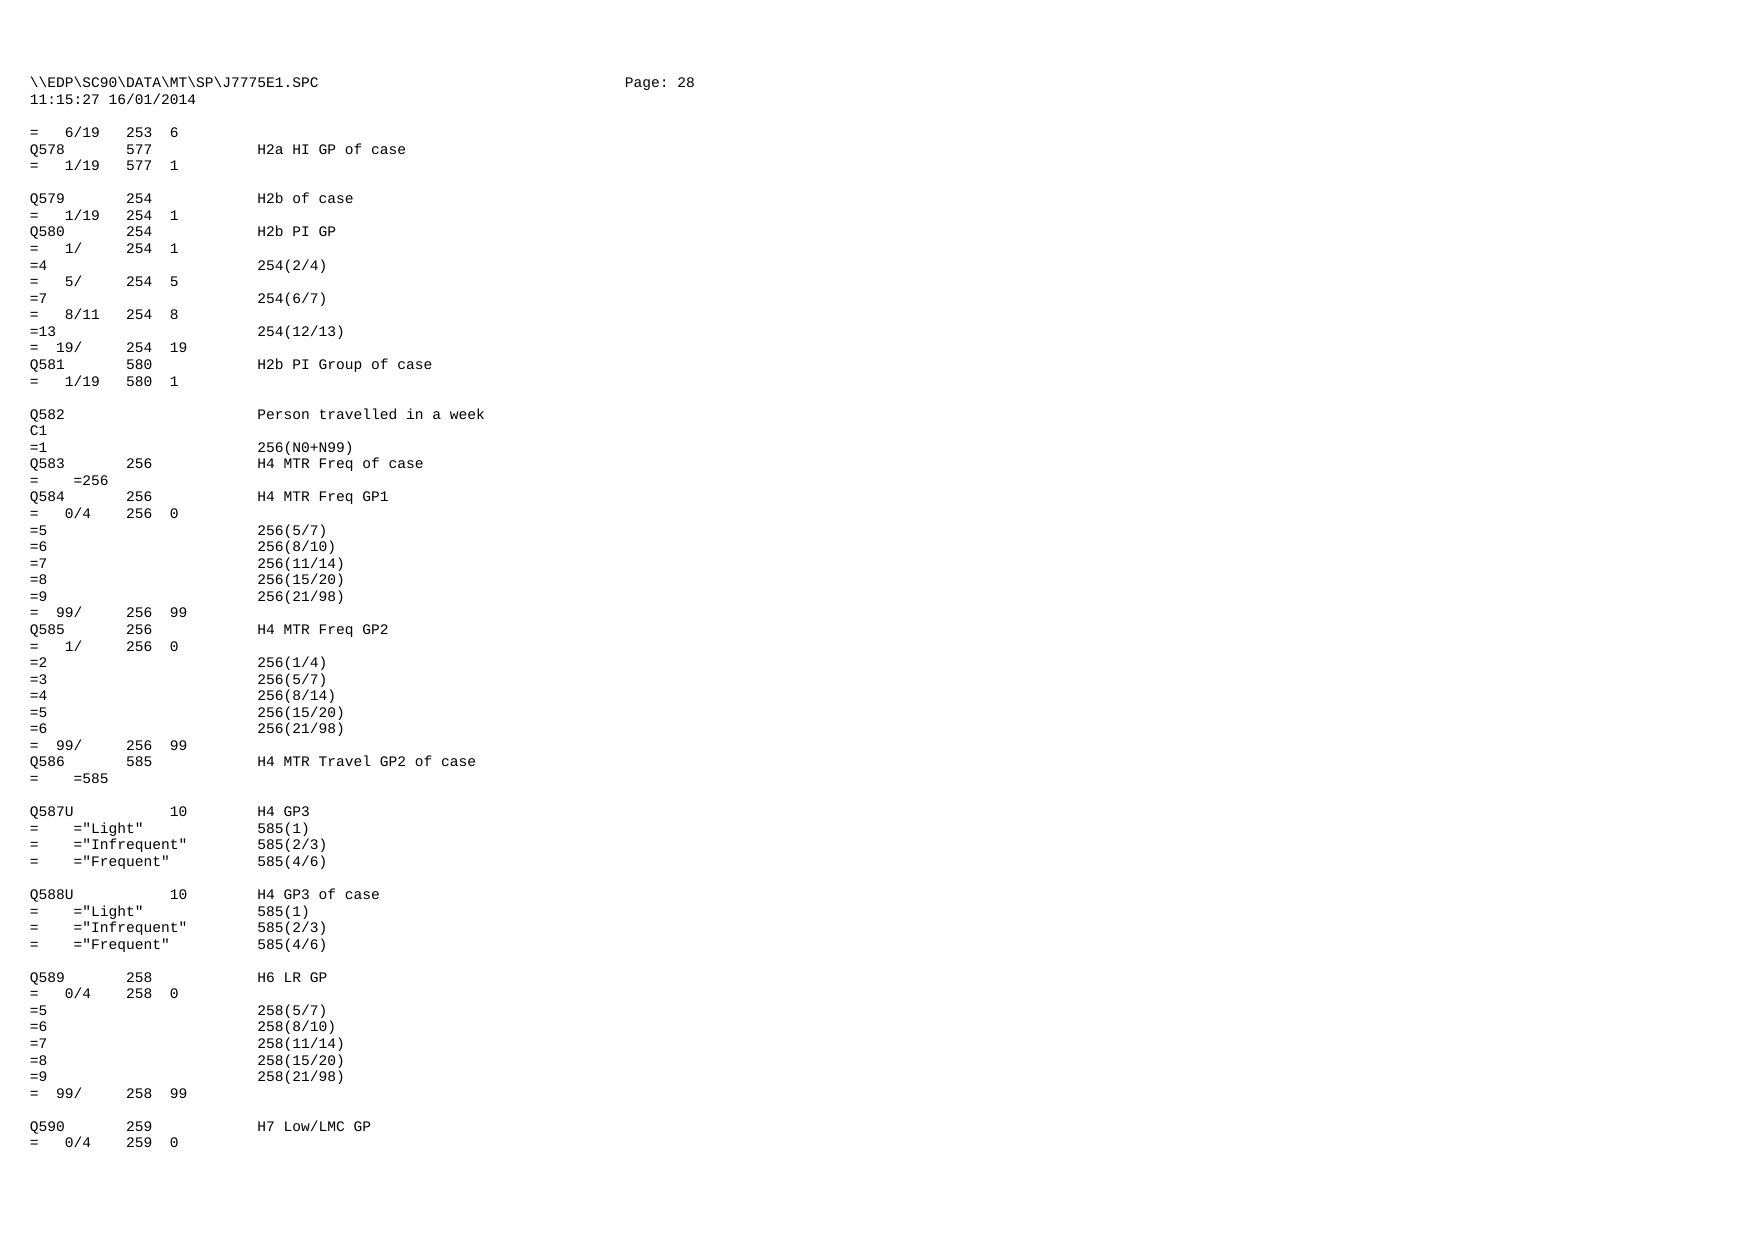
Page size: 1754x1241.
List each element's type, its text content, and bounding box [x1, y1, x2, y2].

text Q584 256 H4 MTR Freq GP1 [29, 490, 1724, 506]
text = ="Frequent" 585(4/6) [29, 937, 1724, 953]
text = ="Light" 585(1) [29, 904, 1724, 920]
text =5 256(5/7) [29, 523, 1724, 539]
text Q585 256 H4 MTR Freq GP2 [29, 622, 1724, 639]
text = 99/ 256 99 [29, 738, 1724, 755]
text = 99/ 258 99 [29, 1086, 1724, 1102]
text =9 256(21/98) [29, 589, 1724, 606]
text = ="Infrequent" 585(2/3) [29, 920, 1724, 937]
text =6 258(8/10) [29, 1020, 1724, 1036]
text =5 258(5/7) [29, 1003, 1724, 1020]
text =4 256(8/14) [29, 688, 1724, 705]
text =7 254(6/7) [29, 291, 1724, 307]
text =3 256(5/7) [29, 672, 1724, 688]
text =9 258(21/98) [29, 1069, 1724, 1086]
text = 1/ 256 0 [29, 639, 1724, 655]
text = 6/19 253 6 [29, 125, 1724, 142]
text Q583 256 H4 MTR Freq of case [29, 457, 1724, 473]
text = 1/19 580 1 [29, 374, 1724, 390]
text C1 [29, 423, 1724, 440]
text =6 256(8/10) [29, 539, 1724, 556]
text = 0/4 258 0 [29, 987, 1724, 1003]
text = 0/4 256 0 [29, 506, 1724, 523]
text Q587U 10 H4 GP3 [29, 804, 1724, 821]
text =7 256(11/14) [29, 556, 1724, 572]
text =7 258(11/14) [29, 1036, 1724, 1053]
text Q580 254 H2b PI GP [29, 225, 1724, 241]
text =2 256(1/4) [29, 655, 1724, 672]
text Q582 Person travelled in a week [29, 407, 1724, 423]
text =5 256(15/20) [29, 705, 1724, 722]
text = 1/19 254 1 [29, 208, 1724, 225]
text = =585 [29, 771, 1724, 788]
text =4 254(2/4) [29, 258, 1724, 274]
text Q590 259 H7 Low/LMC GP [29, 1119, 1724, 1136]
text 11:15:27 16/01/2014 [29, 92, 1724, 109]
text Q581 580 H2b PI Group of case [29, 357, 1724, 374]
text = 8/11 254 8 [29, 307, 1724, 324]
text Q579 254 H2b of case [29, 192, 1724, 208]
text = 1/ 254 1 [29, 241, 1724, 258]
text =8 258(15/20) [29, 1053, 1724, 1069]
text =1 256(N0+N99) [29, 440, 1724, 457]
text =13 254(12/13) [29, 324, 1724, 341]
text \\EDP\SC90\DATA\MT\SP\J7775E1.SPC Page: 28 [29, 76, 1724, 92]
text = 19/ 254 19 [29, 341, 1724, 357]
text = 99/ 256 99 [29, 606, 1724, 622]
text =6 256(21/98) [29, 722, 1724, 738]
text = ="Infrequent" 585(2/3) [29, 837, 1724, 854]
text = ="Light" 585(1) [29, 821, 1724, 837]
text = 5/ 254 5 [29, 274, 1724, 291]
text Q588U 10 H4 GP3 of case [29, 887, 1724, 904]
text = 1/19 577 1 [29, 158, 1724, 175]
text Q586 585 H4 MTR Travel GP2 of case [29, 755, 1724, 771]
text = =256 [29, 473, 1724, 490]
text = ="Frequent" 585(4/6) [29, 854, 1724, 871]
text = 0/4 259 0 [29, 1136, 1724, 1152]
text =8 256(15/20) [29, 572, 1724, 589]
text Q589 258 H6 LR GP [29, 970, 1724, 987]
text Q578 577 H2a HI GP of case [29, 142, 1724, 158]
